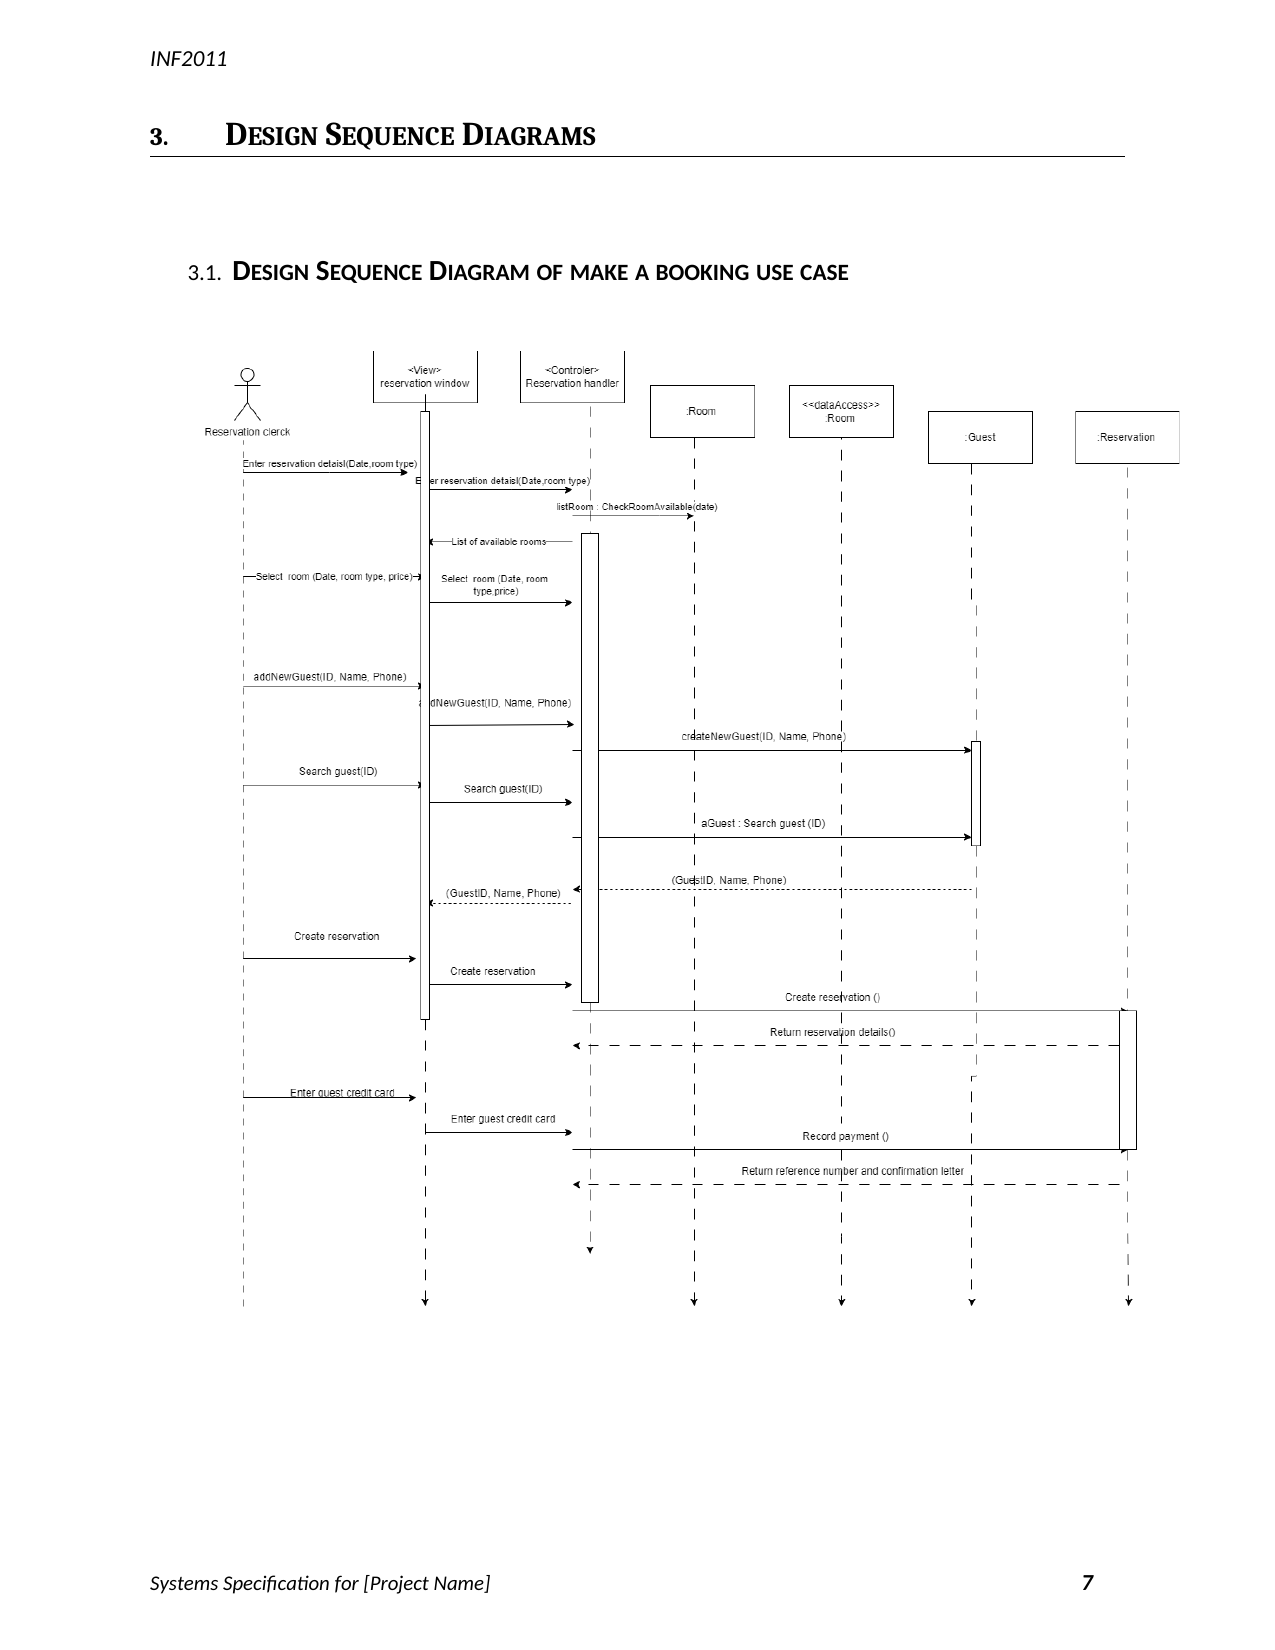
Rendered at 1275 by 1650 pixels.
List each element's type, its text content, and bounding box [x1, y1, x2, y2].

picture [204, 351, 1180, 1314]
subtitle Design Sequence Diagram of make a booking use case [187, 252, 1125, 287]
subtitle Design Sequence Diagrams [150, 116, 1125, 156]
